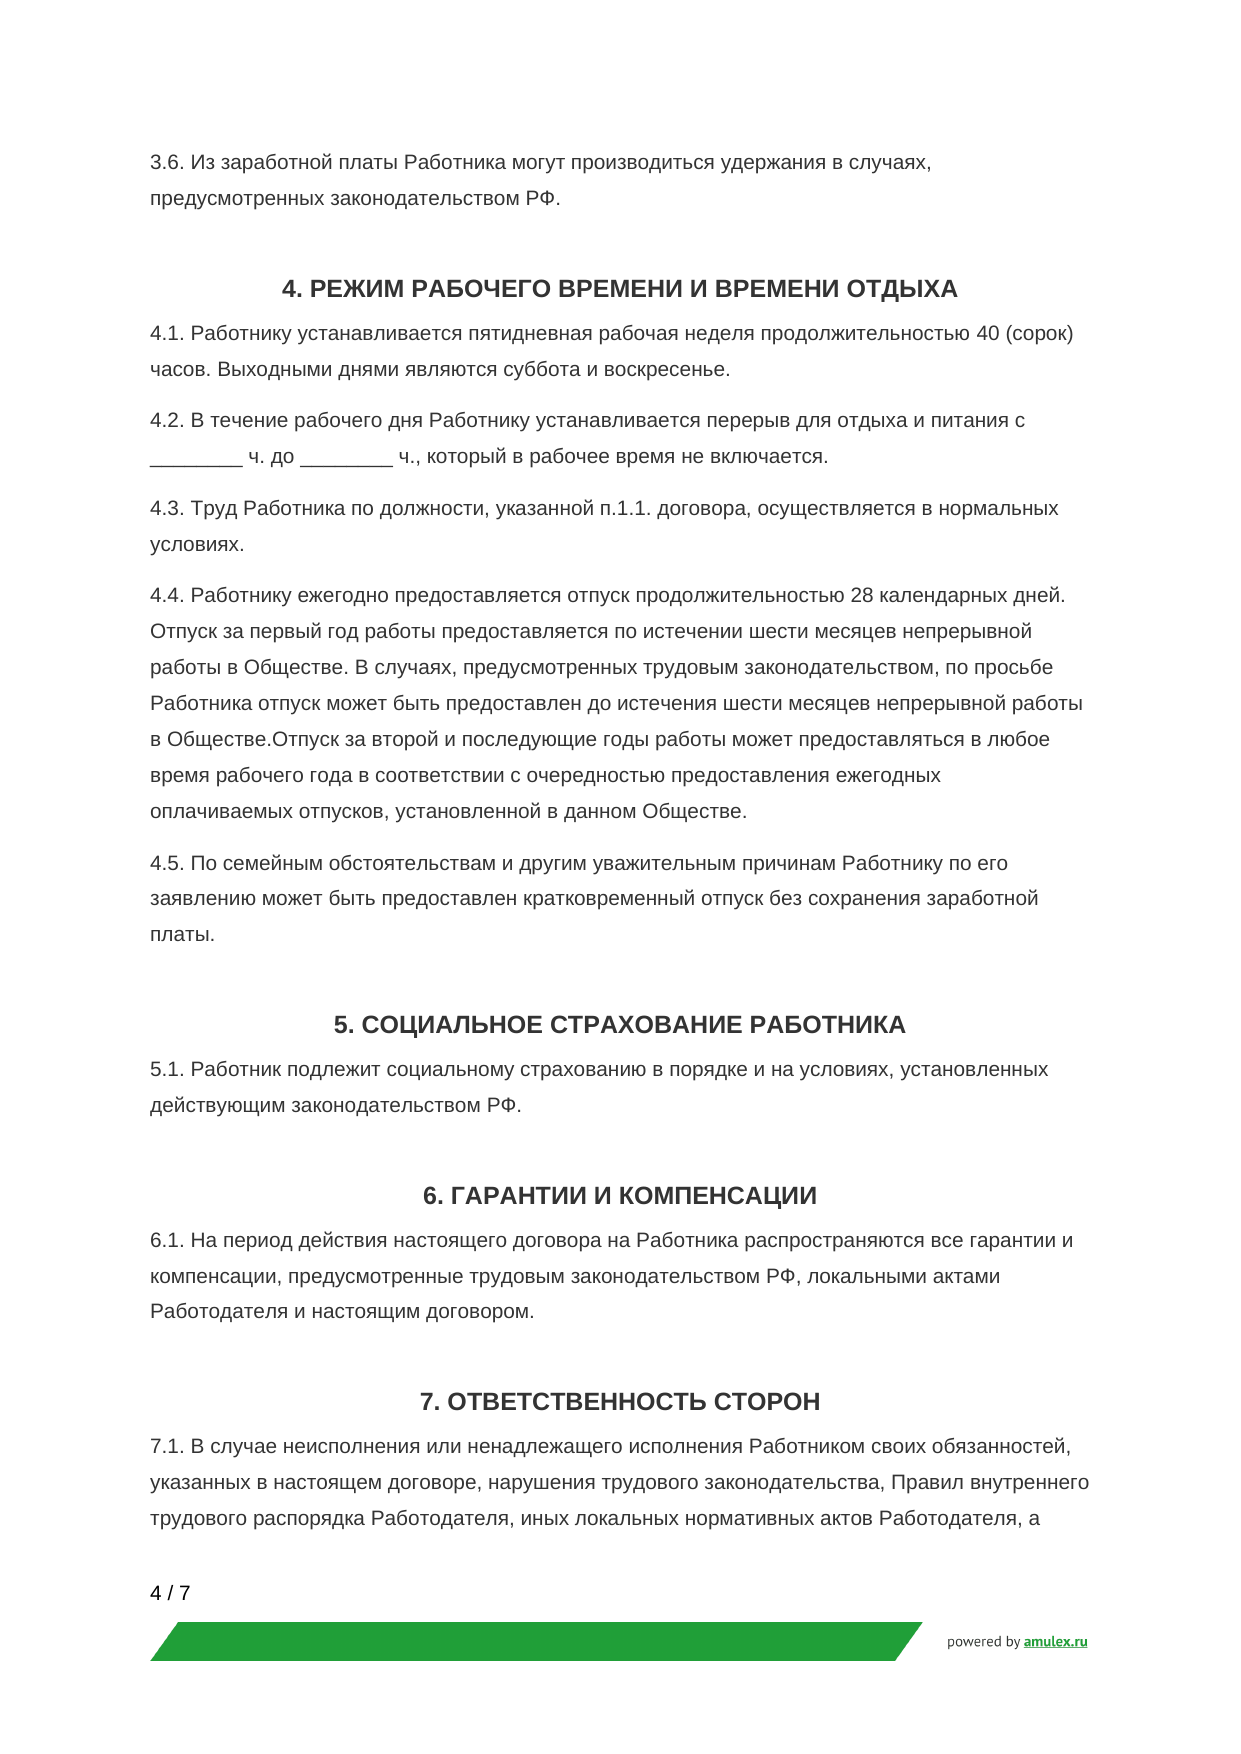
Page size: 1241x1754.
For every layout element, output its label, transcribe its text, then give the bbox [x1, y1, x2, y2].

text 4.3. Труд Работника по должности, указанной п.1.1. договора, осуществляется в нормальных условиях. [150, 496, 1090, 556]
text 4.4. Работнику ежегодно предоставляется отпуск продолжительностью 28 календарных дней. Отпуск за первый год работы предоставляется по истечении шести месяцев непрерывной работы в Обществе. В случаях, предусмотренных трудовым законодательством, по просьбе Работника отпуск может быть предоставлен до истечения шести месяцев непрерывной работы в Обществе.Отпуск за второй и последующие годы работы может предоставляться в любое время рабочего года в соответствии с очередностью предоставления ежегодных оплачиваемых отпусков, установленной в данном Обществе. [150, 583, 1090, 823]
picture [150, 1622, 1088, 1661]
text 4.5. По семейным обстоятельствам и другим уважительным причинам Работнику по его заявлению может быть предоставлен кратковременный отпуск без сохранения заработной платы. [150, 850, 1090, 946]
text 4. РЕЖИМ РАБОЧЕГО ВРЕМЕНИ И ВРЕМЕНИ ОТДЫХА [150, 274, 1090, 303]
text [150, 1434, 1090, 1530]
text 5. СОЦИАЛЬНОЕ СТРАХОВАНИЕ РАБОТНИКА [150, 1010, 1090, 1039]
text 4.1. Работнику устанавливается пятидневная рабочая неделя продолжительностью 40 (сорок) часов. Выходными днями являются суббота и воскресенье. [150, 321, 1090, 381]
text 7. ОТВЕТСТВЕННОСТЬ СТОРОН [150, 1387, 1090, 1416]
text 3.6. Из заработной платы Работника могут производиться удержания в случаях, предусмотренных законодательством РФ. [150, 150, 1090, 210]
text 6.1. На период действия настоящего договора на Работника распространяются все гарантии и компенсации, предусмотренные трудовым законодательством РФ, локальными актами Работодателя и настоящим договором. [150, 1227, 1090, 1323]
text 4.2. В течение рабочего дня Работнику устанавливается перерыв для отдыха и питания с ________ ч. до ________ ч., который в рабочее время не включается. [150, 408, 1090, 468]
text 5.1. Работник подлежит социальному страхованию в порядке и на условиях, установленных действующим законодательством РФ. [150, 1057, 1090, 1117]
text 6. ГАРАНТИИ И КОМПЕНСАЦИИ [150, 1181, 1090, 1209]
